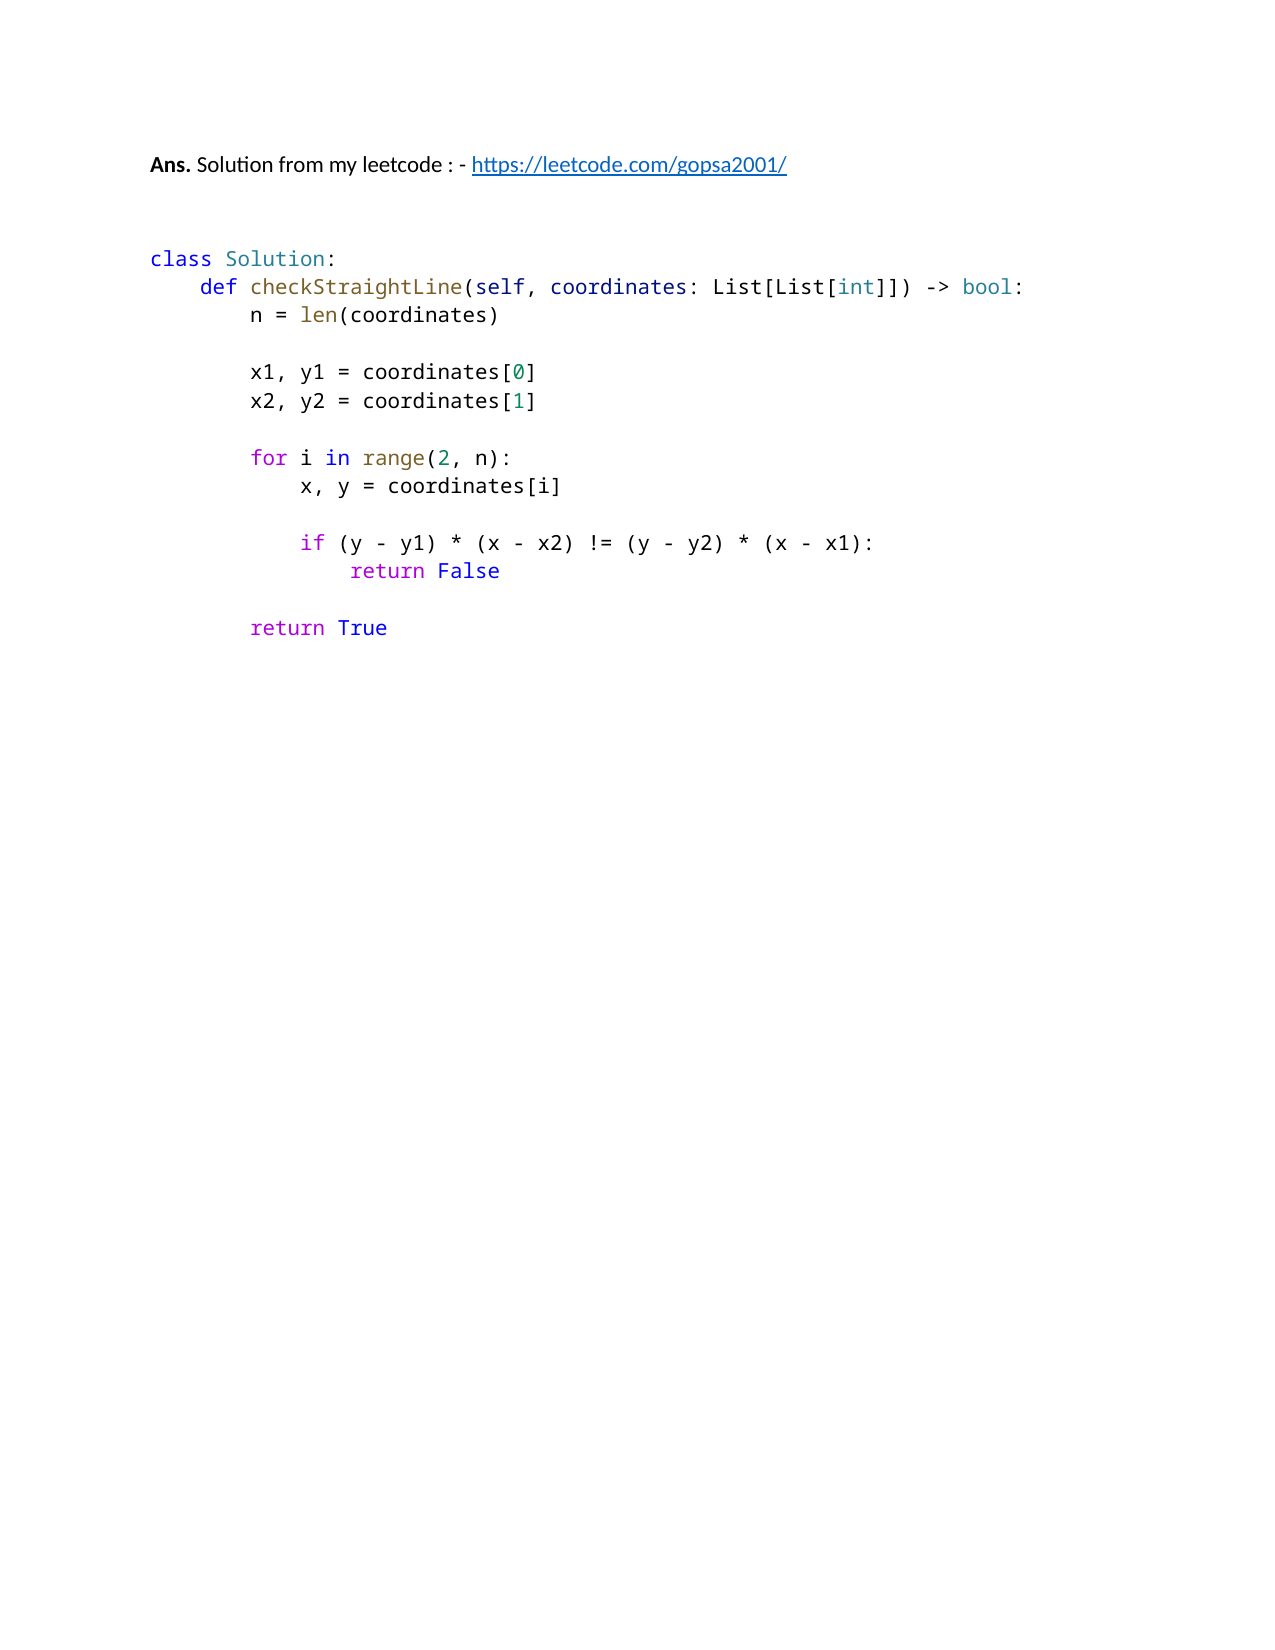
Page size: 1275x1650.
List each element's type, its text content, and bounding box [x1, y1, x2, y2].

text n = len(coordinates) [150, 301, 1125, 329]
text Ans. Solution from my leetcode : - https://leetcode.com/gopsa2001/ [150, 150, 1125, 178]
text x2, y2 = coordinates[1] [150, 386, 1125, 414]
text x, y = coordinates[i] [150, 471, 1125, 500]
text return False [150, 557, 1125, 585]
text x1, y1 = coordinates[0] [150, 357, 1125, 386]
text if (y - y1) * (x - x2) != (y - y2) * (x - x1): [150, 528, 1125, 557]
text for i in range(2, n): [150, 443, 1125, 471]
text def checkStraightLine(self, coordinates: List[List[int]]) -> bool: [150, 272, 1125, 301]
text class Solution: [150, 244, 1125, 272]
text return True [150, 613, 1125, 642]
